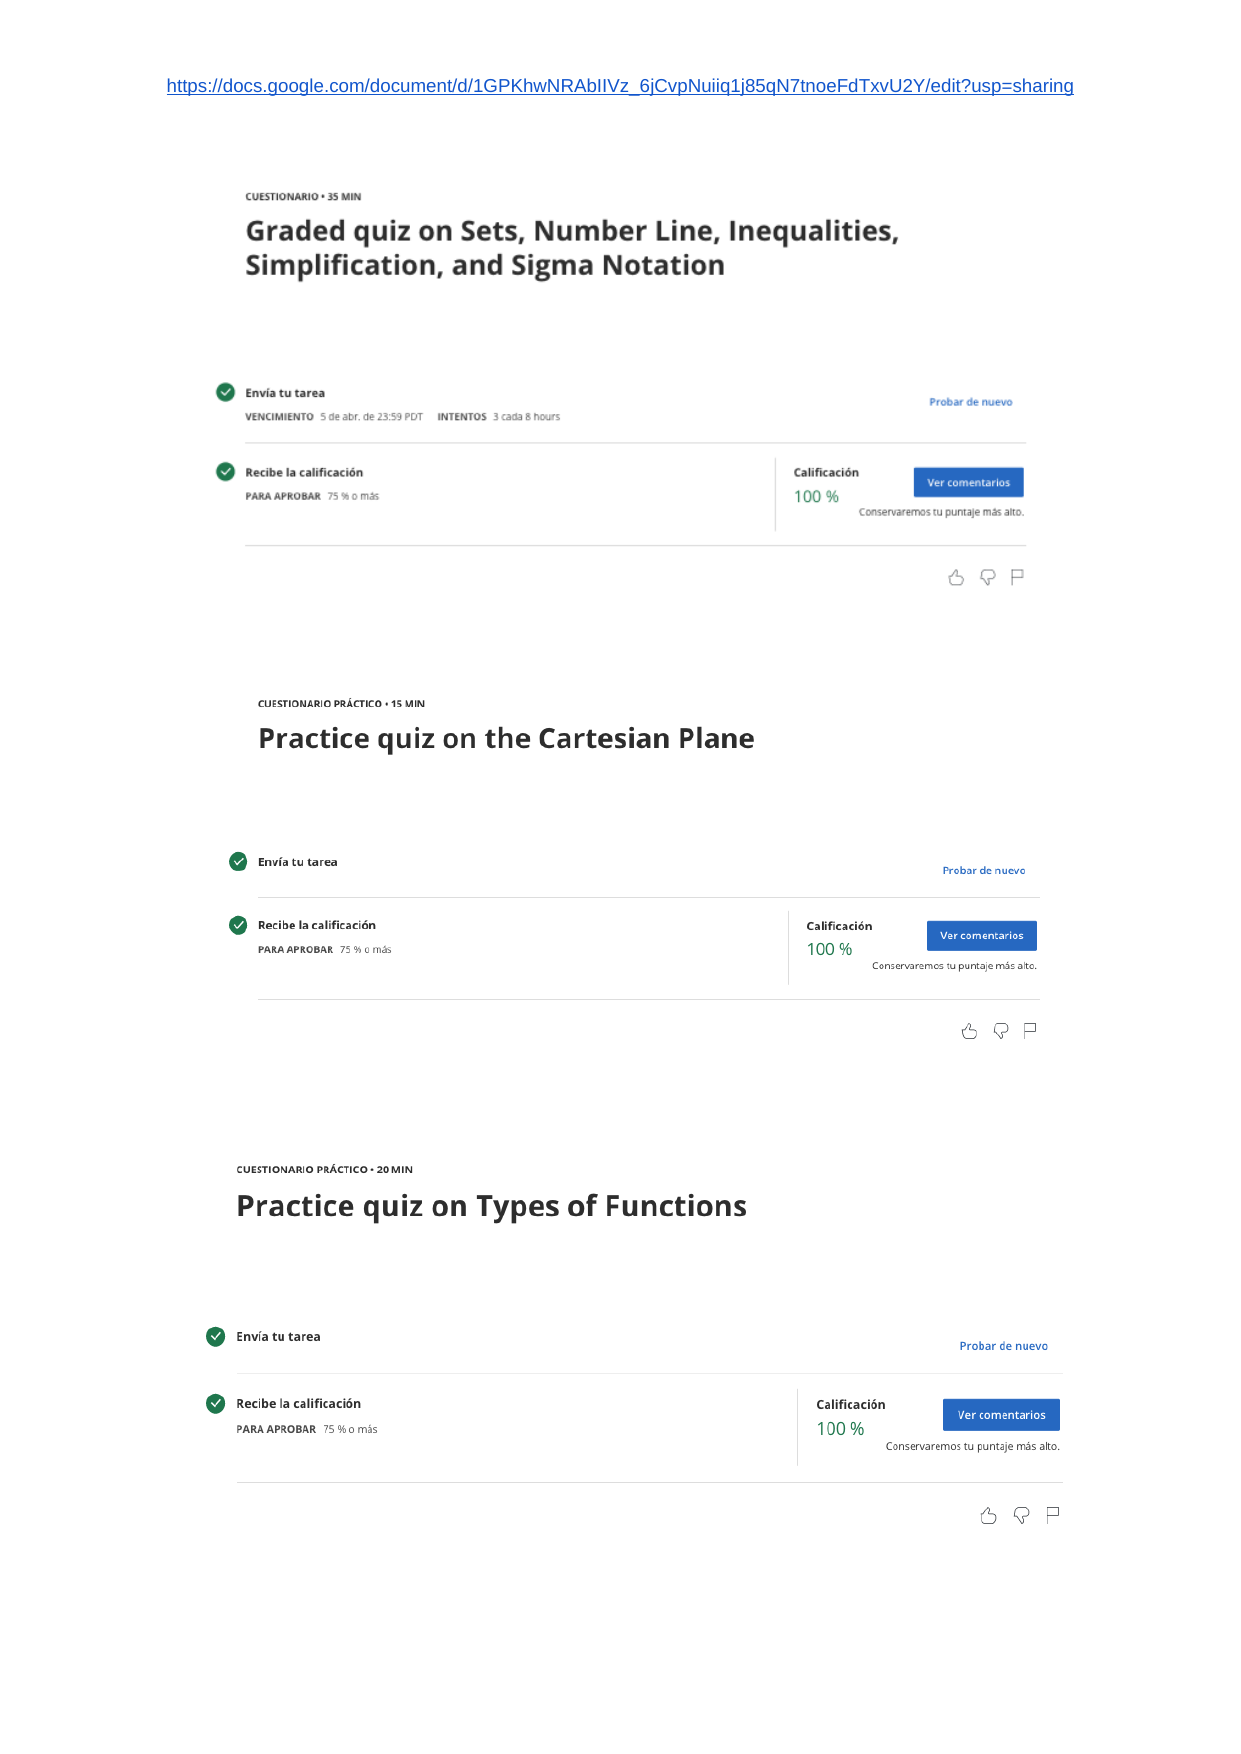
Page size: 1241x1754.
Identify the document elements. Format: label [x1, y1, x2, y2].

picture [150, 1125, 1091, 1555]
picture [150, 150, 1091, 605]
picture [150, 668, 1091, 1092]
